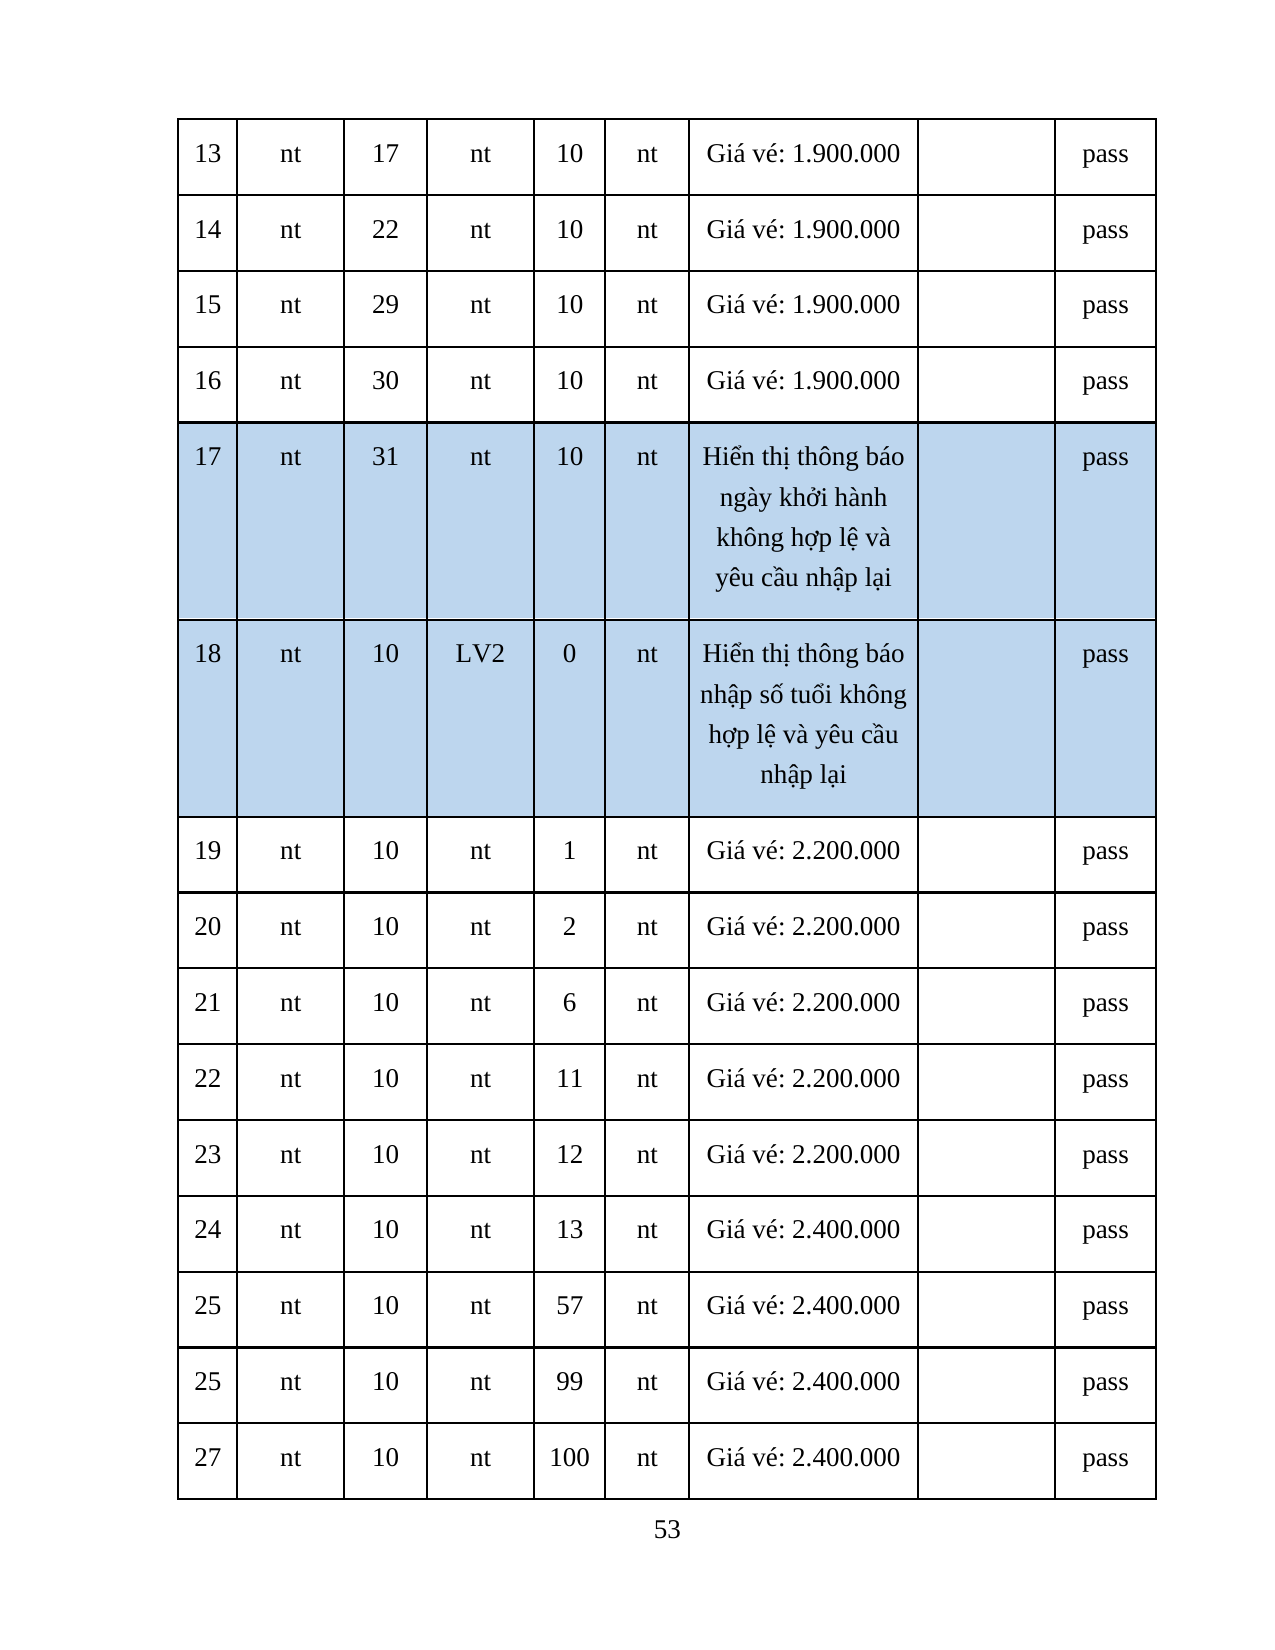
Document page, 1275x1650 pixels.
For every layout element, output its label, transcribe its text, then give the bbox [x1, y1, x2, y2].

table_cell 10 [345, 1045, 426, 1119]
table_cell nt [606, 120, 688, 194]
table_cell [919, 1273, 1054, 1346]
table_cell [919, 272, 1054, 346]
table_cell nt [428, 1273, 533, 1346]
table_cell 1 [535, 818, 604, 891]
table_cell nt [606, 196, 688, 270]
table_cell 10 [535, 272, 604, 346]
table_cell [919, 424, 1054, 618]
table_cell Giá vé: 2.200.000 [690, 818, 917, 891]
table_cell nt [606, 1121, 688, 1195]
table_cell [919, 196, 1054, 270]
table_cell Giá vé: 1.900.000 [690, 272, 917, 346]
table_cell 24 [179, 1197, 236, 1271]
table_cell Giá vé: 1.900.000 [690, 196, 917, 270]
table_cell pass [1056, 969, 1155, 1043]
table_cell [919, 969, 1054, 1043]
table_cell nt [238, 969, 343, 1043]
table_cell pass [1056, 1424, 1155, 1498]
table_cell [919, 1121, 1054, 1195]
table_cell [919, 348, 1054, 421]
table_cell [919, 1197, 1054, 1271]
table_cell nt [606, 348, 688, 421]
table_cell nt [428, 196, 533, 270]
table_cell nt [428, 1045, 533, 1119]
table_cell Hiển thị thông báo nhập số tuổi không hợp lệ và yêu cầu nhập lại [690, 621, 917, 816]
table_cell nt [606, 1045, 688, 1119]
table_cell Giá vé: 1.900.000 [690, 348, 917, 421]
table_cell nt [606, 1424, 688, 1498]
table_cell [919, 1424, 1054, 1498]
table_cell nt [238, 120, 343, 194]
table_cell 14 [179, 196, 236, 270]
table_cell nt [238, 1424, 343, 1498]
table_cell nt [606, 272, 688, 346]
table_cell 11 [535, 1045, 604, 1119]
table_cell 10 [345, 621, 426, 816]
table_cell nt [428, 818, 533, 891]
table_cell 100 [535, 1424, 604, 1498]
table_cell nt [238, 1197, 343, 1271]
table_cell pass [1056, 272, 1155, 346]
table_cell 12 [535, 1121, 604, 1195]
table_cell 13 [179, 120, 236, 194]
table_cell 31 [345, 424, 426, 618]
table_cell 23 [179, 1121, 236, 1195]
table_cell nt [238, 818, 343, 891]
table_cell pass [1056, 818, 1155, 891]
table_cell 29 [345, 272, 426, 346]
table_cell 20 [179, 894, 236, 967]
table_cell 99 [535, 1349, 604, 1422]
table_cell nt [428, 1349, 533, 1422]
table_cell LV2 [428, 621, 533, 816]
table_cell [919, 1045, 1054, 1119]
table_cell 27 [179, 1424, 236, 1498]
table_cell nt [606, 1197, 688, 1271]
table_cell nt [428, 120, 533, 194]
table_cell pass [1056, 1121, 1155, 1195]
table_cell nt [606, 818, 688, 891]
table_cell 21 [179, 969, 236, 1043]
table_cell nt [238, 1349, 343, 1422]
table_cell Giá vé: 2.200.000 [690, 1121, 917, 1195]
table_cell nt [428, 1197, 533, 1271]
table_cell nt [428, 1424, 533, 1498]
table_cell [919, 818, 1054, 891]
table_cell nt [606, 424, 688, 618]
table_cell 10 [535, 424, 604, 618]
table_cell nt [606, 1349, 688, 1422]
table_cell pass [1056, 424, 1155, 618]
table_cell Giá vé: 2.200.000 [690, 894, 917, 967]
table_cell nt [238, 1045, 343, 1119]
table_cell 10 [345, 1197, 426, 1271]
table_cell nt [238, 894, 343, 967]
table_cell [919, 120, 1054, 194]
table_cell nt [238, 272, 343, 346]
table_cell 22 [179, 1045, 236, 1119]
table_cell nt [606, 969, 688, 1043]
table_cell pass [1056, 621, 1155, 816]
table_cell 10 [345, 1424, 426, 1498]
table_cell nt [428, 272, 533, 346]
table_cell nt [238, 1121, 343, 1195]
table_cell Giá vé: 2.200.000 [690, 969, 917, 1043]
table_cell 10 [535, 196, 604, 270]
table_cell 10 [345, 969, 426, 1043]
table_cell pass [1056, 1273, 1155, 1346]
table_cell 22 [345, 196, 426, 270]
table_cell nt [606, 1273, 688, 1346]
table_cell 10 [345, 1349, 426, 1422]
table_cell nt [606, 894, 688, 967]
table_cell pass [1056, 196, 1155, 270]
table_cell nt [606, 621, 688, 816]
table_cell 25 [179, 1273, 236, 1346]
table_cell nt [428, 969, 533, 1043]
table_cell Giá vé: 2.400.000 [690, 1349, 917, 1422]
table_cell nt [428, 1121, 533, 1195]
table_cell nt [428, 348, 533, 421]
table_cell 13 [535, 1197, 604, 1271]
table_cell pass [1056, 894, 1155, 967]
table_cell 6 [535, 969, 604, 1043]
table_cell 0 [535, 621, 604, 816]
table_cell nt [238, 621, 343, 816]
table_cell 2 [535, 894, 604, 967]
table_cell Hiển thị thông báo ngày khởi hành không hợp lệ và yêu cầu nhập lại [690, 424, 917, 618]
table_cell pass [1056, 1045, 1155, 1119]
table_cell 10 [345, 894, 426, 967]
table_cell pass [1056, 348, 1155, 421]
table_cell [919, 894, 1054, 967]
table_cell [919, 1349, 1054, 1422]
table_cell 10 [535, 120, 604, 194]
table_cell 10 [535, 348, 604, 421]
table_cell 57 [535, 1273, 604, 1346]
table_cell Giá vé: 2.400.000 [690, 1273, 917, 1346]
table_cell nt [238, 196, 343, 270]
table_cell 10 [345, 818, 426, 891]
table_cell nt [238, 1273, 343, 1346]
table_cell 15 [179, 272, 236, 346]
table_cell 10 [345, 1121, 426, 1195]
table_cell 17 [179, 424, 236, 618]
table_cell 10 [345, 1273, 426, 1346]
table_cell 25 [179, 1349, 236, 1422]
table_cell pass [1056, 1349, 1155, 1422]
table_cell nt [238, 348, 343, 421]
table_cell 18 [179, 621, 236, 816]
table_cell Giá vé: 2.200.000 [690, 1045, 917, 1119]
table_cell nt [238, 424, 343, 618]
table_cell nt [428, 424, 533, 618]
table_cell Giá vé: 2.400.000 [690, 1424, 917, 1498]
table_cell nt [428, 894, 533, 967]
table_cell 30 [345, 348, 426, 421]
table_cell 17 [345, 120, 426, 194]
table_cell Giá vé: 1.900.000 [690, 120, 917, 194]
table_cell 16 [179, 348, 236, 421]
table_cell 19 [179, 818, 236, 891]
table_cell pass [1056, 1197, 1155, 1271]
table_cell Giá vé: 2.400.000 [690, 1197, 917, 1271]
table_cell [919, 621, 1054, 816]
table_cell pass [1056, 120, 1155, 194]
